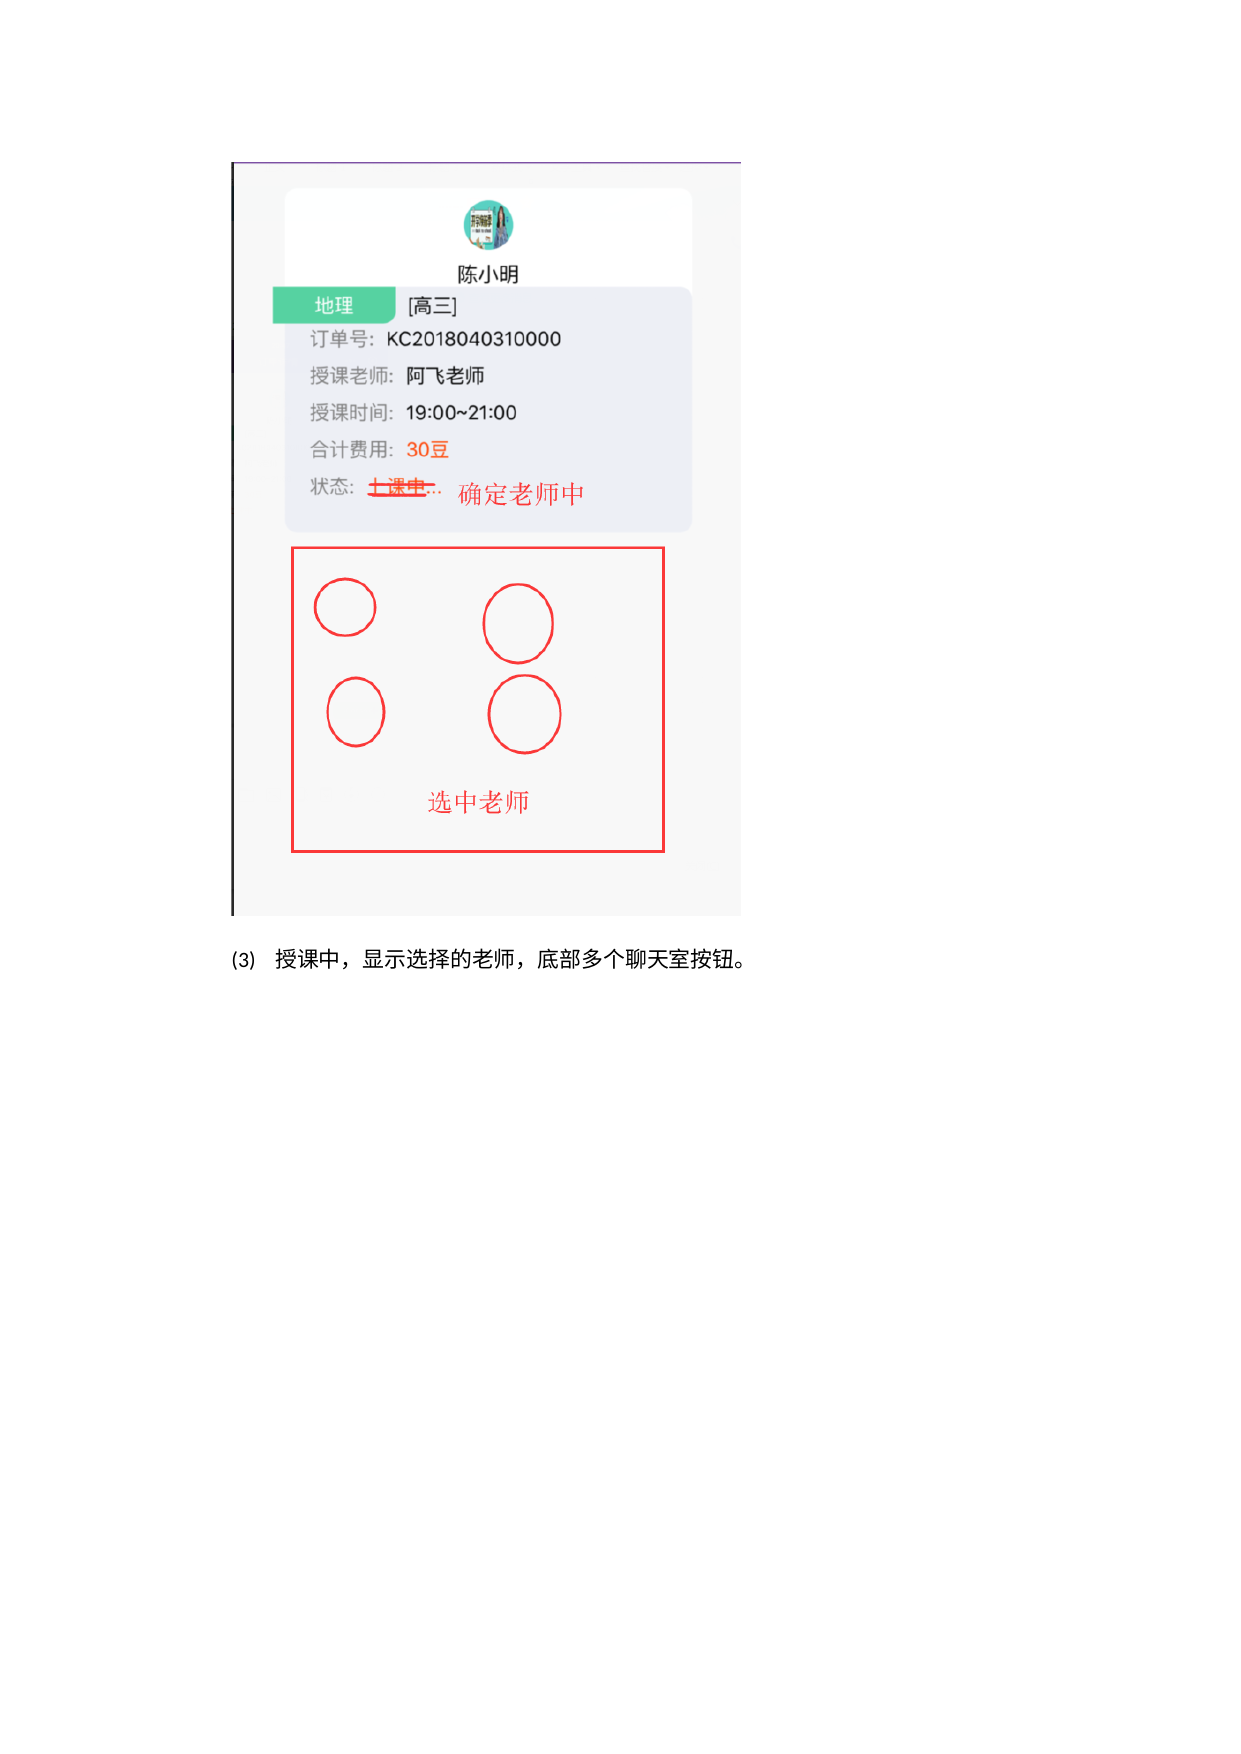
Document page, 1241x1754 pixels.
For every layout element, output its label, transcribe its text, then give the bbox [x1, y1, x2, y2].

picture [231, 162, 741, 916]
list 授课中，显示选择的老师，底部多个聊天室按钮。 [231, 942, 1053, 974]
